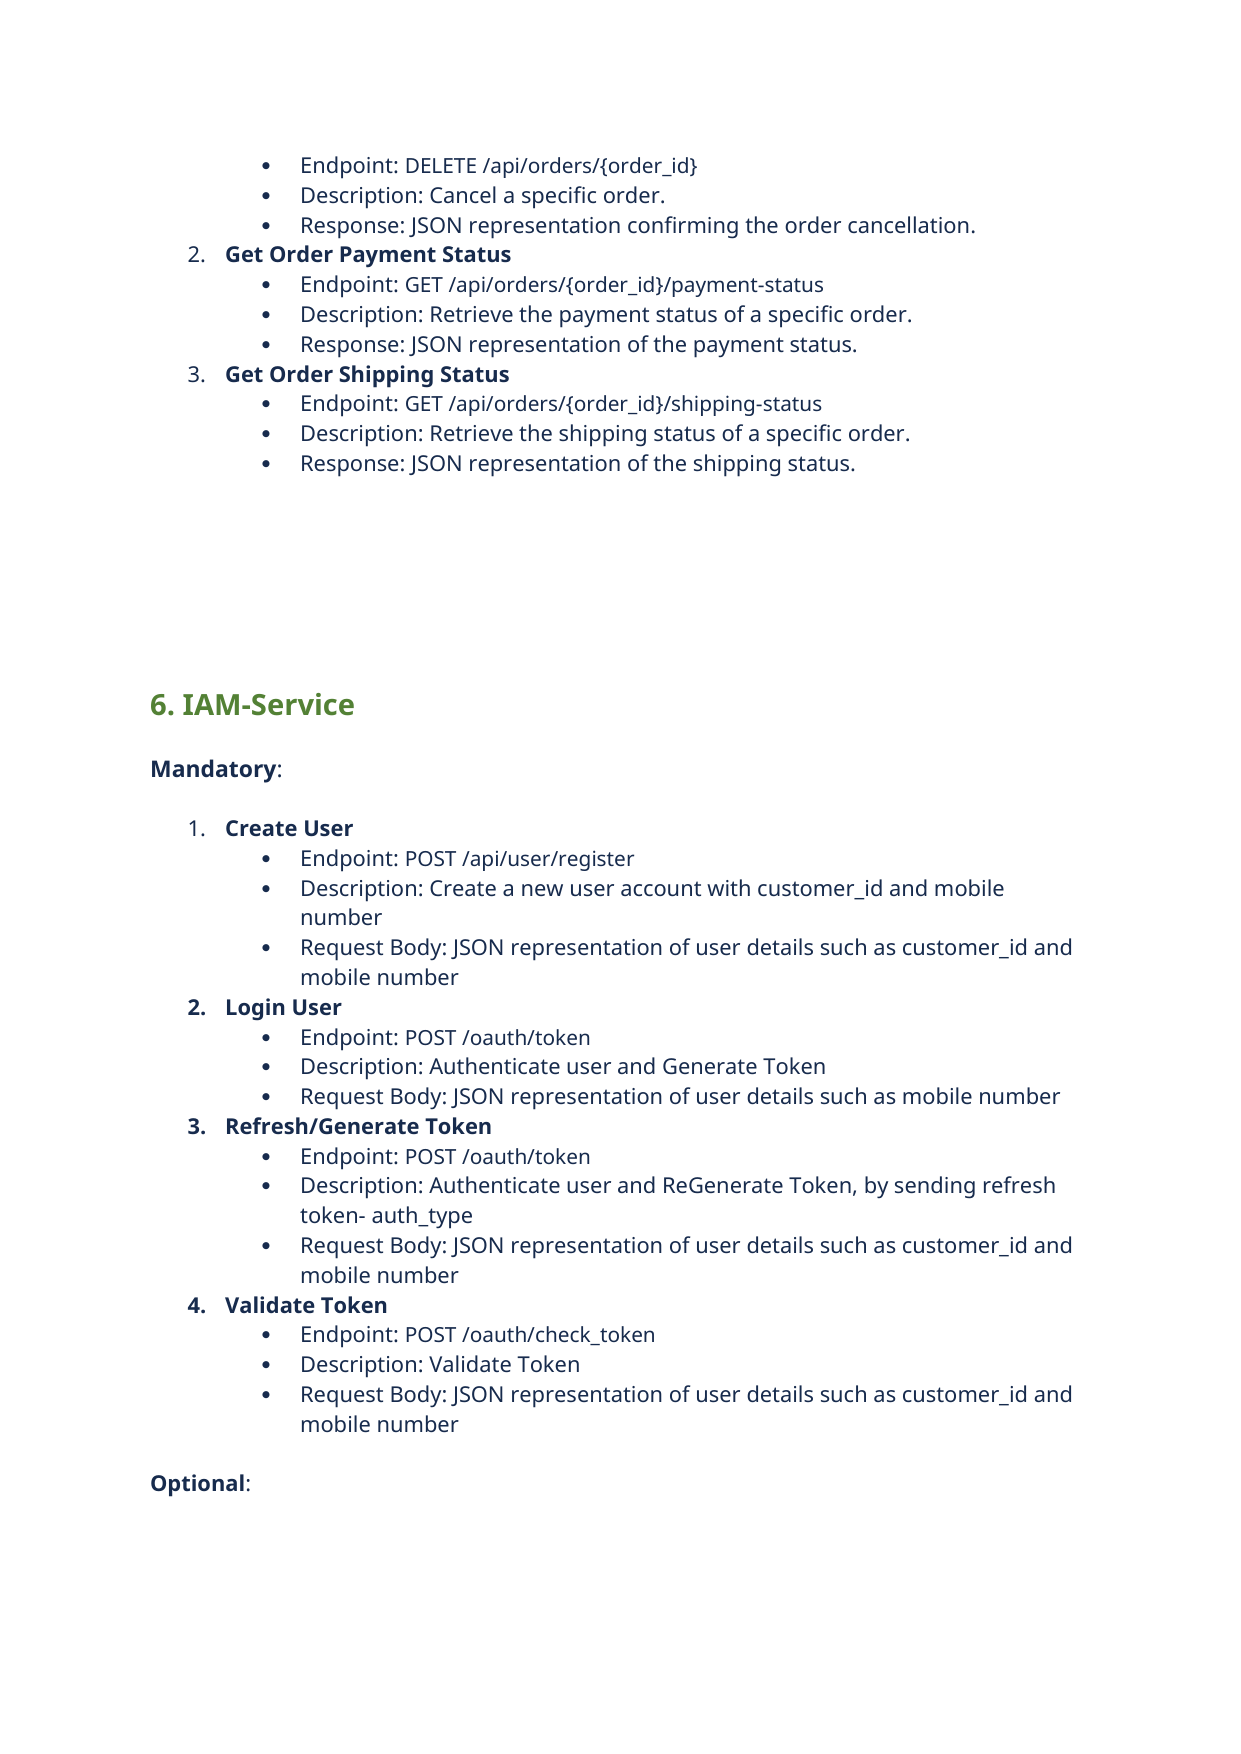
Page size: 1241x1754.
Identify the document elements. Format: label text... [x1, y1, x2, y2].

list Description: Authenticate user and ReGenerate Token, by sending refresh token- auth_type [262, 1171, 1090, 1230]
list Response: JSON representation of the payment status. [262, 329, 1090, 358]
text Optional: [150, 1468, 1090, 1498]
list Login User [187, 992, 1090, 1022]
list Response: JSON representation confirming the order cancellation. [262, 209, 1090, 239]
list Endpoint: POST /api/user/register [262, 843, 1090, 873]
list Endpoint: POST /oauth/check_token [262, 1319, 1090, 1349]
list Endpoint: GET /api/orders/{order_id}/payment-status [262, 269, 1090, 299]
list Endpoint: DELETE /api/orders/{order_id} [262, 150, 1090, 180]
list Request Body: JSON representation of user details such as customer_id and mobile number [262, 1230, 1090, 1290]
list Request Body: JSON representation of user details such as customer_id and mobile number [262, 1379, 1090, 1439]
list Get Order Shipping Status [187, 358, 1090, 388]
list Get Order Payment Status [187, 239, 1090, 269]
list Description: Cancel a specific order. [262, 180, 1090, 209]
list Description: Authenticate user and Generate Token [262, 1051, 1090, 1081]
list Refresh/Generate Token [187, 1111, 1090, 1141]
list Response: JSON representation of the shipping status. [262, 448, 1090, 478]
list Description: Create a new user account with customer_id and mobile number [262, 873, 1090, 932]
list Endpoint: GET /api/orders/{order_id}/shipping-status [262, 388, 1090, 418]
list Description: Retrieve the shipping status of a specific order. [262, 418, 1090, 448]
list Request Body: JSON representation of user details such as mobile number [262, 1081, 1090, 1111]
list Endpoint: POST /oauth/token [262, 1022, 1090, 1051]
list Create User [187, 813, 1090, 843]
list Endpoint: POST /oauth/token [262, 1141, 1090, 1171]
list Description: Validate Token [262, 1349, 1090, 1379]
list Description: Retrieve the payment status of a specific order. [262, 299, 1090, 329]
list Request Body: JSON representation of user details such as customer_id and mobile number [262, 932, 1090, 992]
text Mandatory: [150, 753, 1090, 784]
text 6. IAM-Service [150, 684, 1090, 723]
list Validate Token [187, 1290, 1090, 1319]
